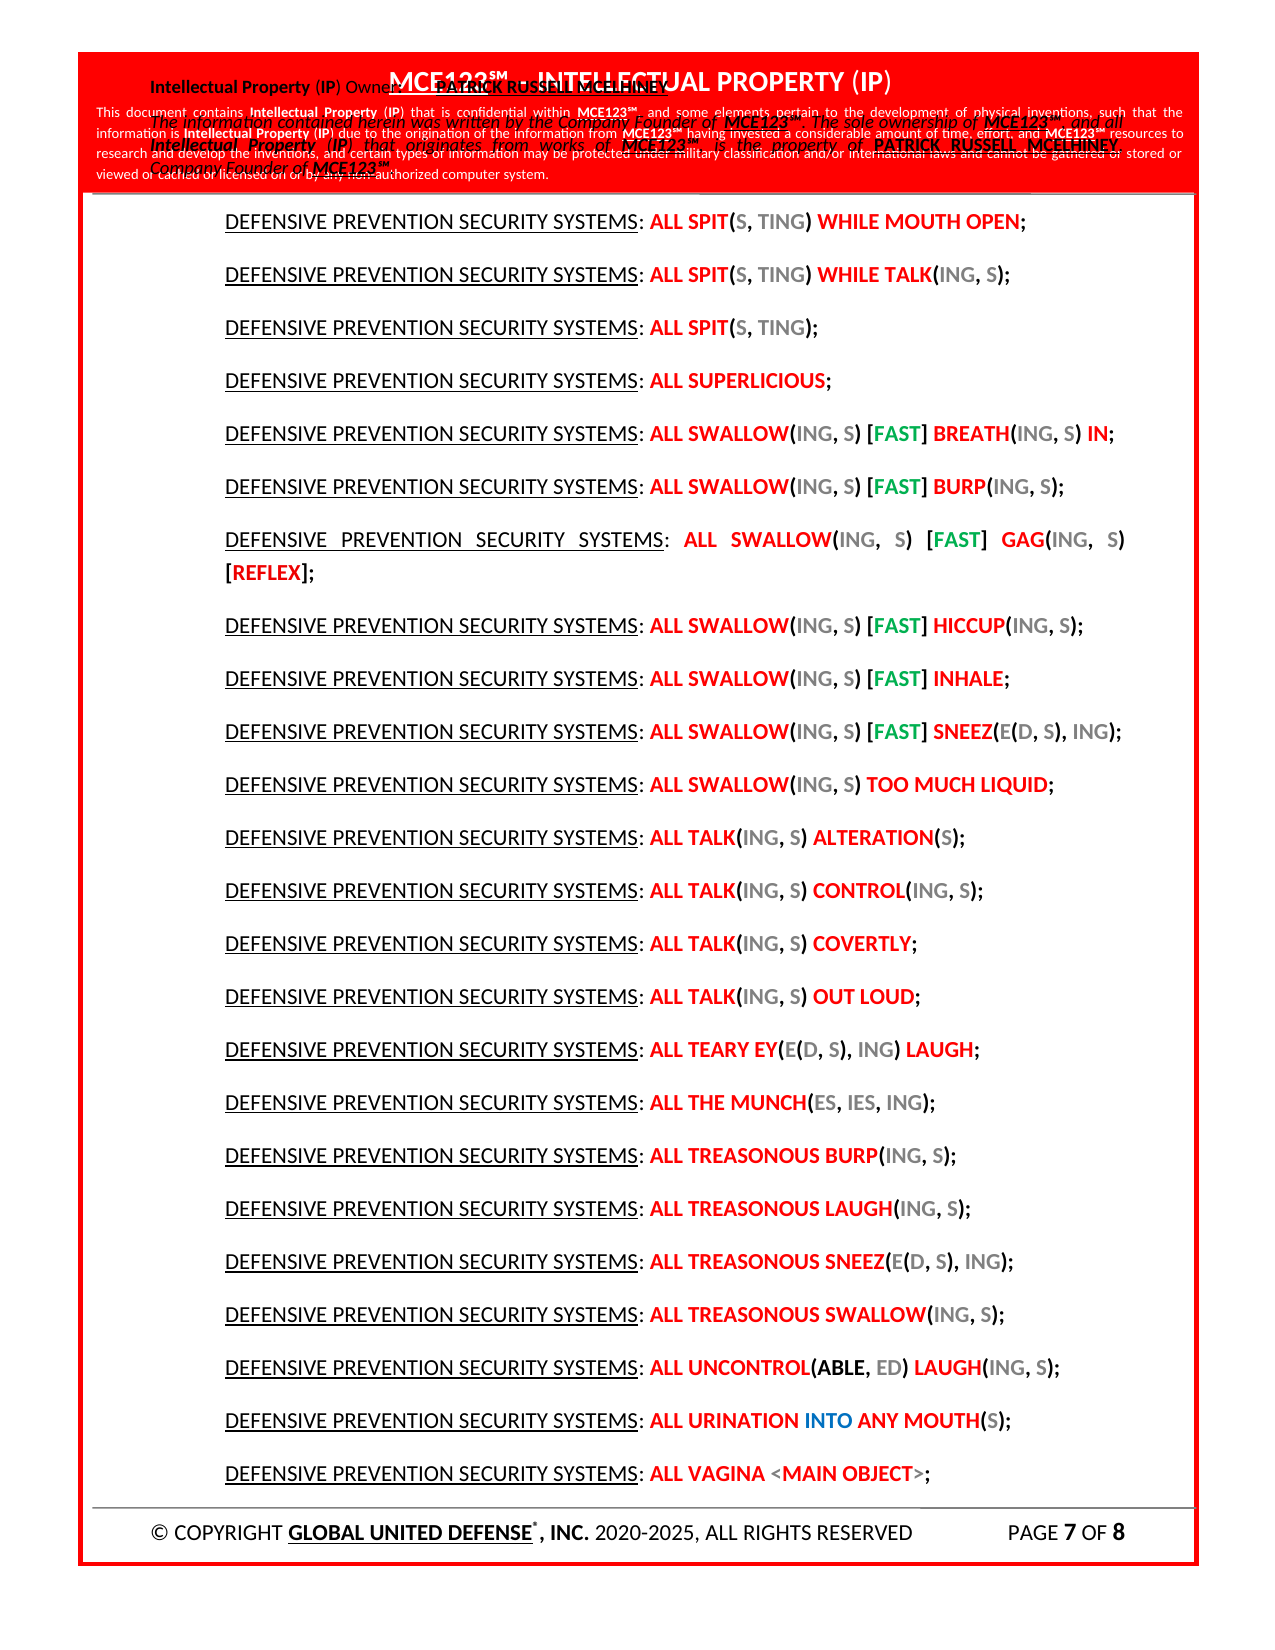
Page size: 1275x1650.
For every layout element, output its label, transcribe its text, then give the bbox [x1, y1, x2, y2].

text DEFENSIVE PREVENTION SECURITY SYSTEMS: ALL SWALLOW(ING, S) [FAST] BREATH(ING, S) IN; [225, 419, 1125, 447]
text DEFENSIVE PREVENTION SECURITY SYSTEMS: ALL TREASONOUS LAUGH(ING, S); [225, 1194, 1125, 1222]
text DEFENSIVE PREVENTION SECURITY SYSTEMS: ALL TREASONOUS SNEEZ(E(D, S), ING); [225, 1247, 1125, 1275]
text DEFENSIVE PREVENTION SECURITY SYSTEMS: ALL TEARY EY(E(D, S), ING) LAUGH; [225, 1035, 1125, 1063]
text DEFENSIVE PREVENTION SECURITY SYSTEMS: ALL TREASONOUS SWALLOW(ING, S); [225, 1300, 1125, 1328]
text DEFENSIVE PREVENTION SECURITY SYSTEMS: ALL SWALLOW(ING, S) TOO MUCH LIQUID; [225, 770, 1125, 798]
text DEFENSIVE PREVENTION SECURITY SYSTEMS: ALL TALK(ING, S) ALTERATION(S); [225, 823, 1125, 851]
text DEFENSIVE PREVENTION SECURITY SYSTEMS: ALL SWALLOW(ING, S) [FAST] SNEEZ(E(D, S), ING); [225, 717, 1125, 745]
text DEFENSIVE PREVENTION SECURITY SYSTEMS: ALL TALK(ING, S) CONTROL(ING, S); [225, 876, 1125, 904]
text DEFENSIVE PREVENTION SECURITY SYSTEMS: ALL SWALLOW(ING, S) [FAST] BURP(ING, S); [225, 472, 1125, 501]
text DEFENSIVE PREVENTION SECURITY SYSTEMS: ALL VAGINA <MAIN OBJECT>; [225, 1459, 1125, 1487]
text DEFENSIVE PREVENTION SECURITY SYSTEMS: ALL THE MUNCH(ES, IES, ING); [225, 1088, 1125, 1116]
text DEFENSIVE PREVENTION SECURITY SYSTEMS: ALL SPIT(S, TING) WHILE MOUTH OPEN; [225, 207, 1125, 235]
text DEFENSIVE PREVENTION SECURITY SYSTEMS: ALL TALK(ING, S) COVERTLY; [225, 929, 1125, 957]
text DEFENSIVE PREVENTION SECURITY SYSTEMS: ALL URINATION INTO ANY MOUTH(S); [225, 1406, 1125, 1434]
text DEFENSIVE PREVENTION SECURITY SYSTEMS: ALL TALK(ING, S) OUT LOUD; [225, 982, 1125, 1010]
text DEFENSIVE PREVENTION SECURITY SYSTEMS: ALL SWALLOW(ING, S) [FAST] HICCUP(ING, S); [225, 611, 1125, 639]
text DEFENSIVE PREVENTION SECURITY SYSTEMS: ALL TREASONOUS BURP(ING, S); [225, 1141, 1125, 1169]
text DEFENSIVE PREVENTION SECURITY SYSTEMS: ALL UNCONTROL(ABLE, ED) LAUGH(ING, S); [225, 1353, 1125, 1381]
text DEFENSIVE PREVENTION SECURITY SYSTEMS: ALL SPIT(S, TING); [225, 313, 1125, 341]
text DEFENSIVE PREVENTION SECURITY SYSTEMS: ALL SWALLOW(ING, S) [FAST] GAG(ING, S) [REFLEX]; [225, 526, 1125, 586]
text DEFENSIVE PREVENTION SECURITY SYSTEMS: ALL SUPERLICIOUS; [225, 366, 1125, 394]
text DEFENSIVE PREVENTION SECURITY SYSTEMS: ALL SPIT(S, TING) WHILE TALK(ING, S); [225, 260, 1125, 288]
text DEFENSIVE PREVENTION SECURITY SYSTEMS: ALL SWALLOW(ING, S) [FAST] INHALE; [225, 664, 1125, 692]
